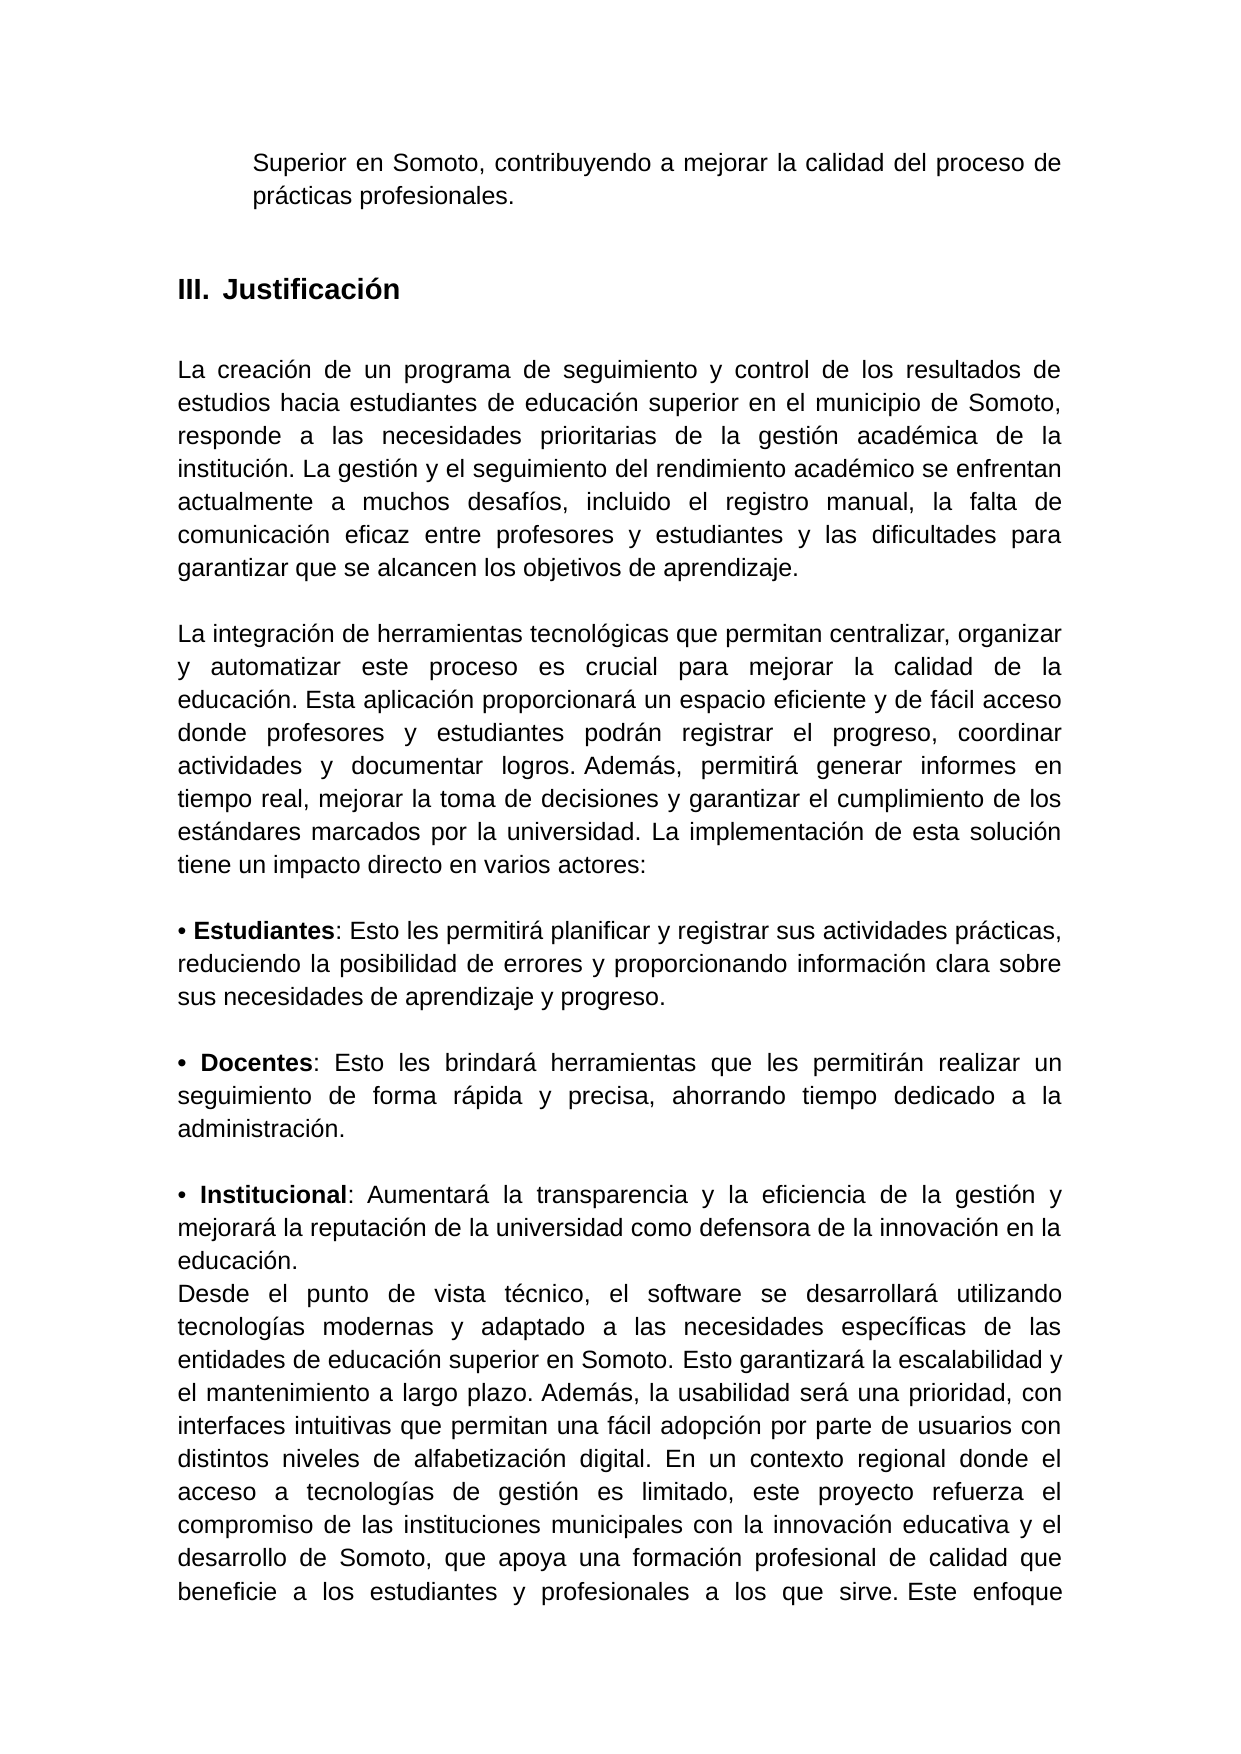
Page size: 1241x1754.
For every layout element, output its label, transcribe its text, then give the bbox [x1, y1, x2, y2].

subtitle Justificación [177, 272, 1063, 305]
text La integración de herramientas tecnológicas que permitan centralizar, organizar y automatizar este proceso es crucial para mejorar la calidad de la educación. Esta aplicación proporcionará un espacio eficiente y de fácil acceso donde profesores y estudiantes podrán registrar el progreso, coordinar actividades y documentar logros. Además, permitirá generar informes en tiempo real, mejorar la toma de decisiones y garantizar el cumplimiento de los estándares marcados por la universidad. La implementación de esta solución tiene un impacto directo en varios actores: [177, 586, 1063, 879]
text • Estudiantes: Esto les permitirá planificar y registrar sus actividades prácticas, reduciendo la posibilidad de errores y proporcionando información clara sobre sus necesidades de aprendizaje y progreso. [177, 883, 1063, 1011]
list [252, 148, 1063, 209]
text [177, 1015, 1063, 1605]
text La creación de un programa de seguimiento y control de los resultados de estudios hacia estudiantes de educación superior en el municipio de Somoto, responde a las necesidades prioritarias de la gestión académica de la institución. La gestión y el seguimiento del rendimiento académico se enfrentan actualmente a muchos desafíos, incluido el registro manual, la falta de comunicación eficaz entre profesores y estudiantes y las dificultades para garantizar que se alcancen los objetivos de aprendizaje. [177, 355, 1063, 582]
